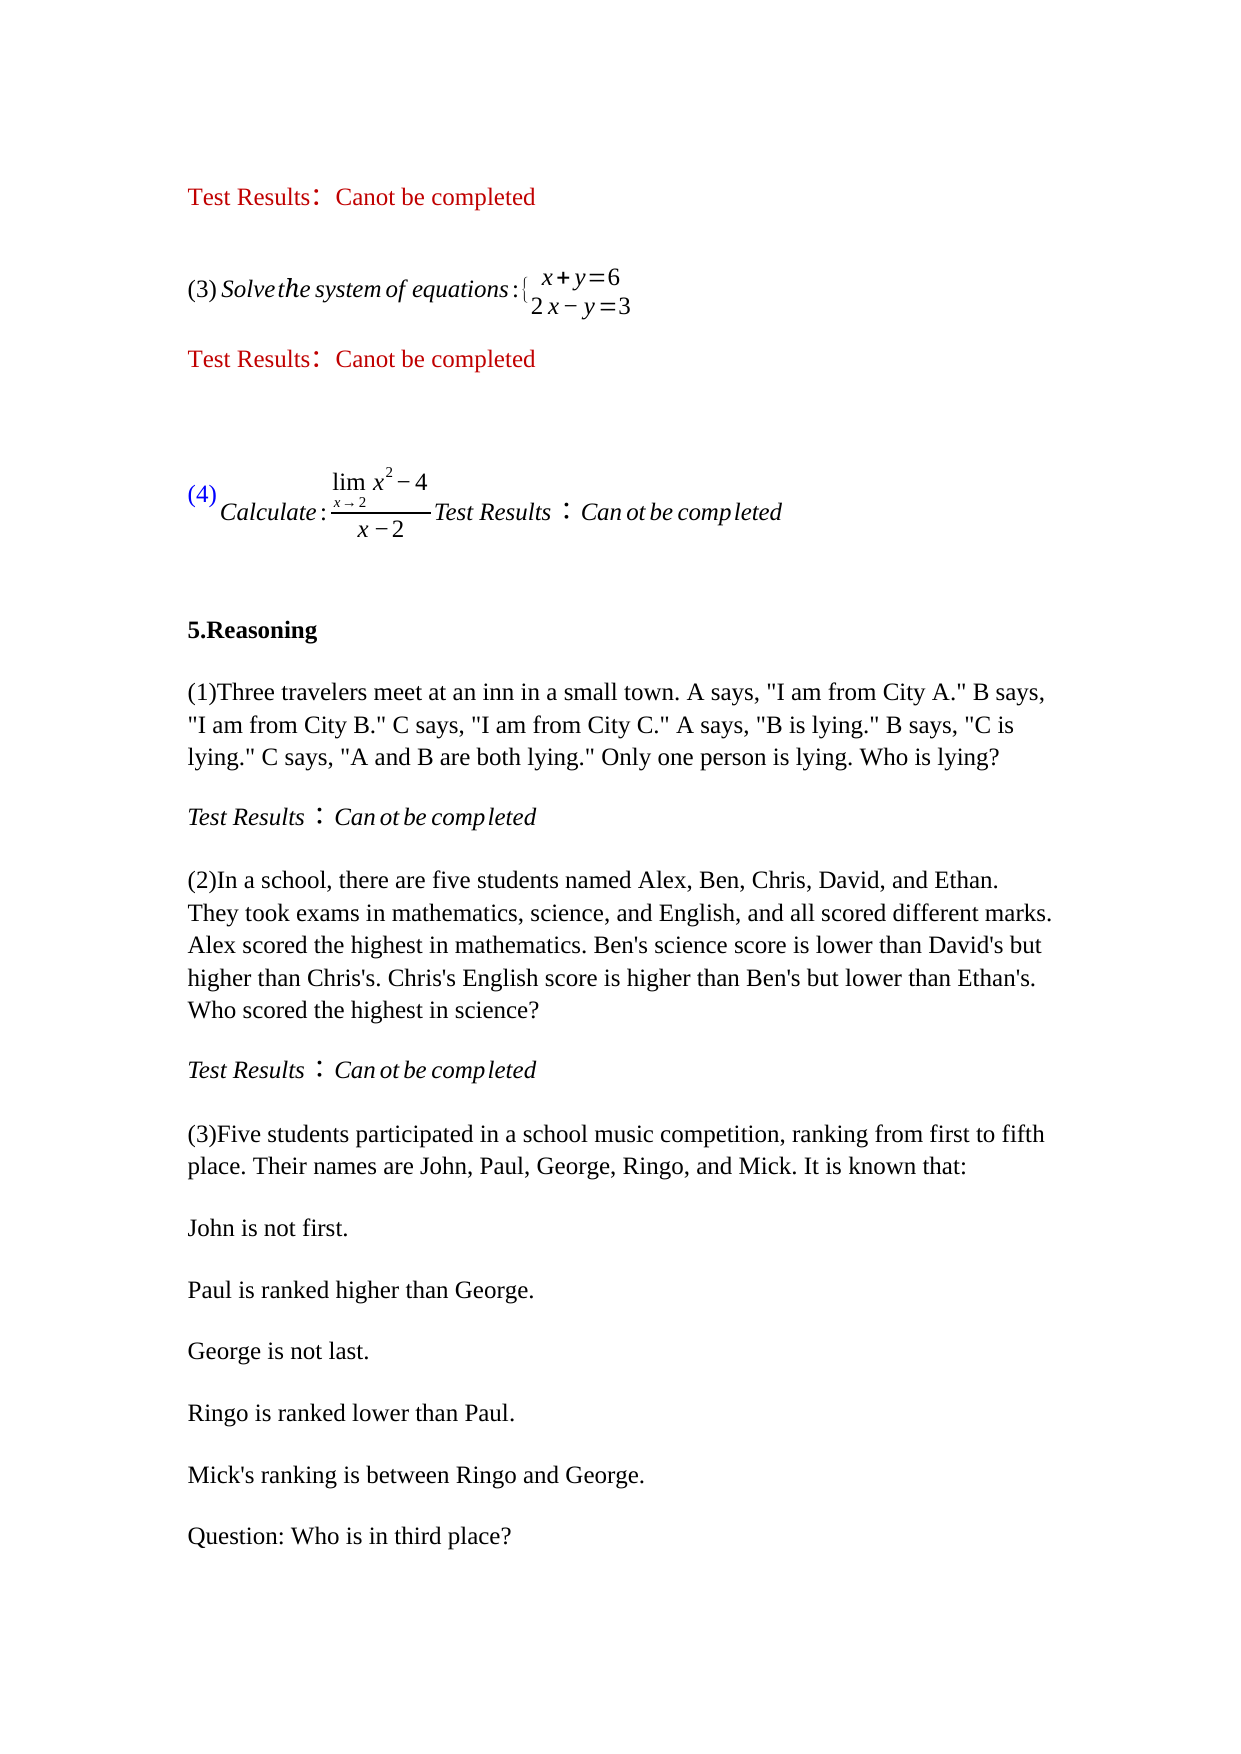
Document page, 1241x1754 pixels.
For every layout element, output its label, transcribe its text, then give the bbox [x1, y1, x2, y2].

list John is not first. [187, 1211, 1053, 1244]
list 5.Reasoning [187, 614, 1053, 646]
list Test Results：Canot be completed [187, 324, 1053, 389]
list Paul is ranked higher than George. [187, 1273, 1053, 1305]
list George is not last. [187, 1334, 1053, 1367]
list (2)In a school, there are five students named Alex, Ben, Chris, David, and Ethan. They took exams in mathematics, science, and English, and all scored different marks. Alex scored the highest in mathematics. Ben's science score is lower than David's but higher than Chris's. Chris's English score is higher than Ben's but lower than Ethan's. Who scored the highest in science? [187, 864, 1053, 1026]
list Question: Who is in third place? [187, 1519, 1053, 1552]
list Test Results：Canot be completed [187, 162, 1053, 227]
list Mick's ranking is between Ringo and George. [187, 1458, 1053, 1490]
list (1)Three travelers meet at an inn in a small town. A says, "I am from City A." B says, "I am from City B." C says, "I am from City C." A says, "B is lying." B says, "C is lying." C says, "A and B are both lying." Only one person is lying. Who is lying? [187, 675, 1053, 773]
list (3)Five students participated in a school music competition, ranking from first to fifth place. Their names are John, Paul, George, Ringo, and Mick. It is known that: [187, 1117, 1053, 1182]
list Ringo is ranked lower than Paul. [187, 1396, 1053, 1429]
